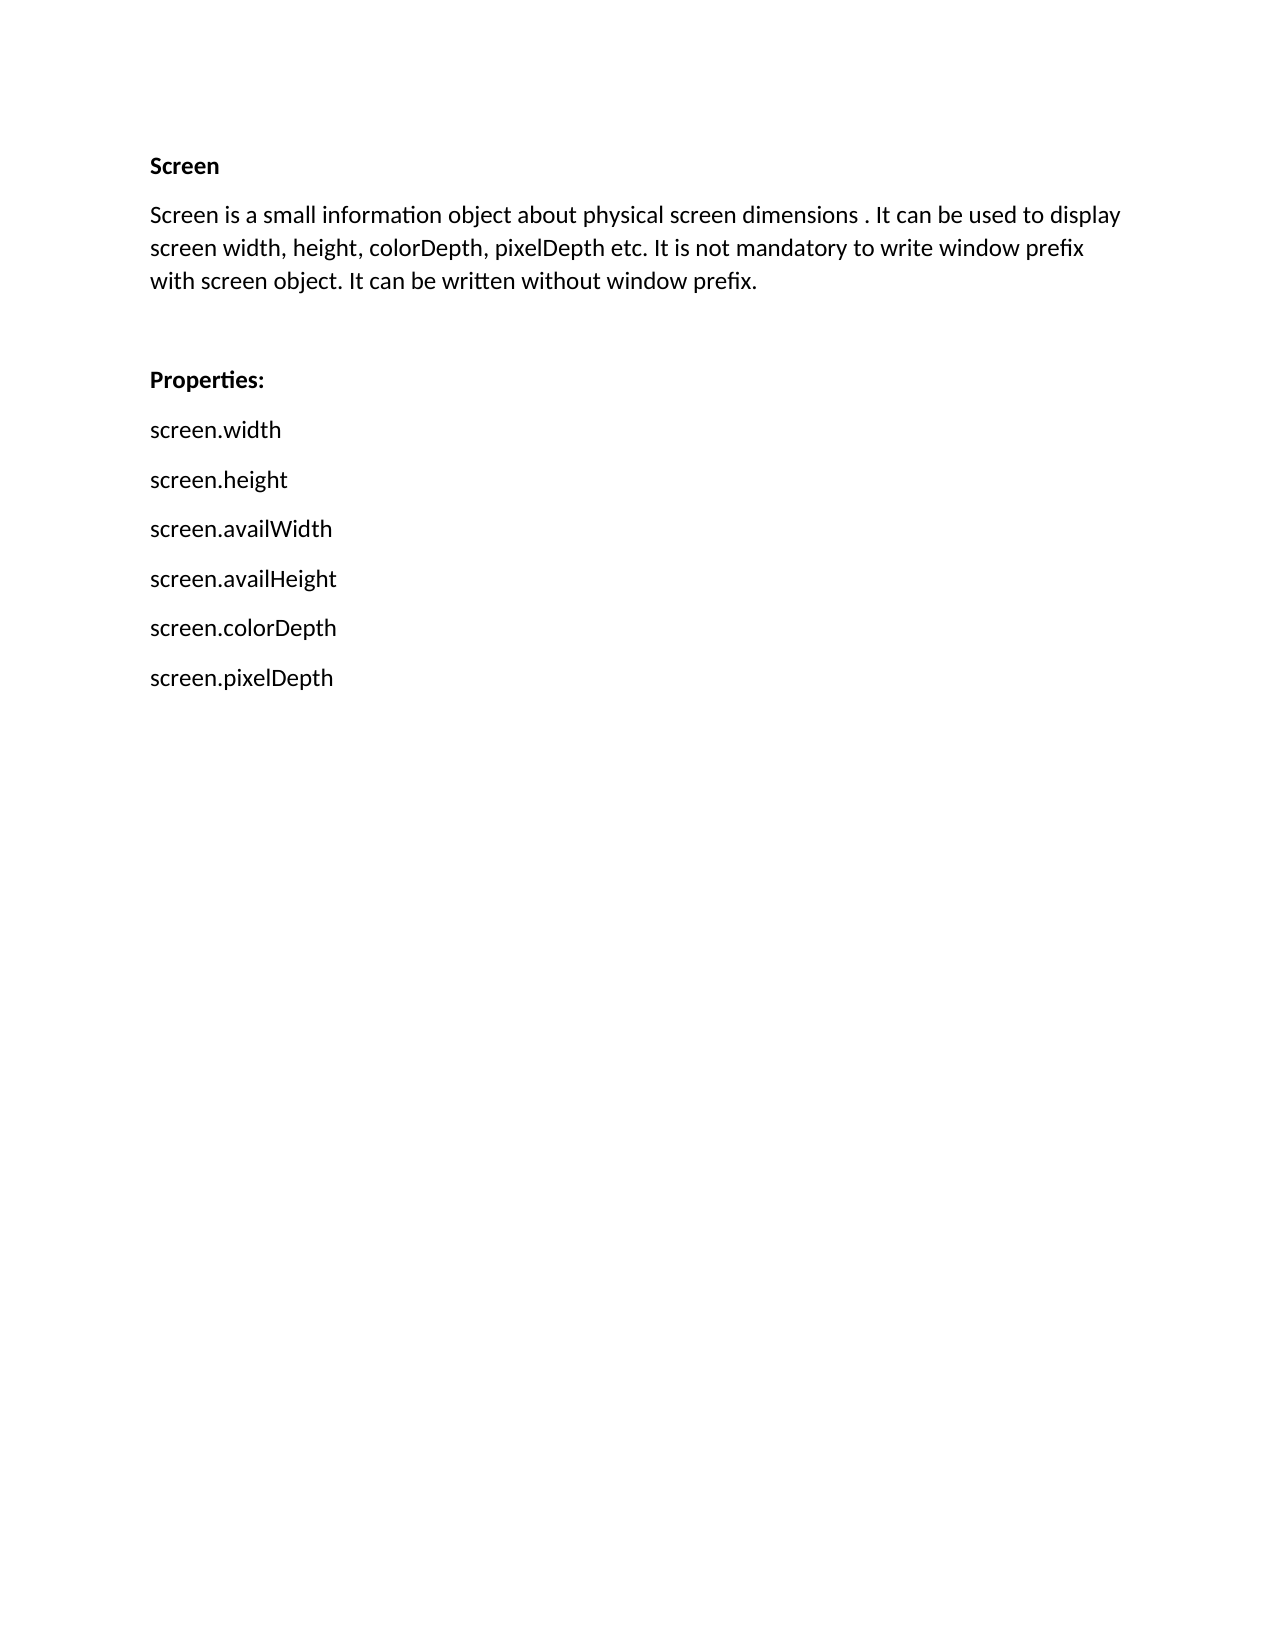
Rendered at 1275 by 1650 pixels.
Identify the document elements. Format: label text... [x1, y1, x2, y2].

text Screen is a small information object about physical screen dimensions . It can be used to display screen width, height, colorDepth, pixelDepth etc. It is not mandatory to write window prefix with screen object. It can be written without window prefix. [150, 199, 1125, 296]
text screen.availHeight [150, 563, 1125, 593]
text screen.pixelDepth [150, 662, 1125, 693]
text screen.width [150, 414, 1125, 445]
text screen.height [150, 464, 1125, 494]
text screen.colorDepth [150, 612, 1125, 643]
text Screen [150, 150, 1125, 181]
text screen.availWidth [150, 513, 1125, 544]
text Properties: [150, 364, 1125, 395]
